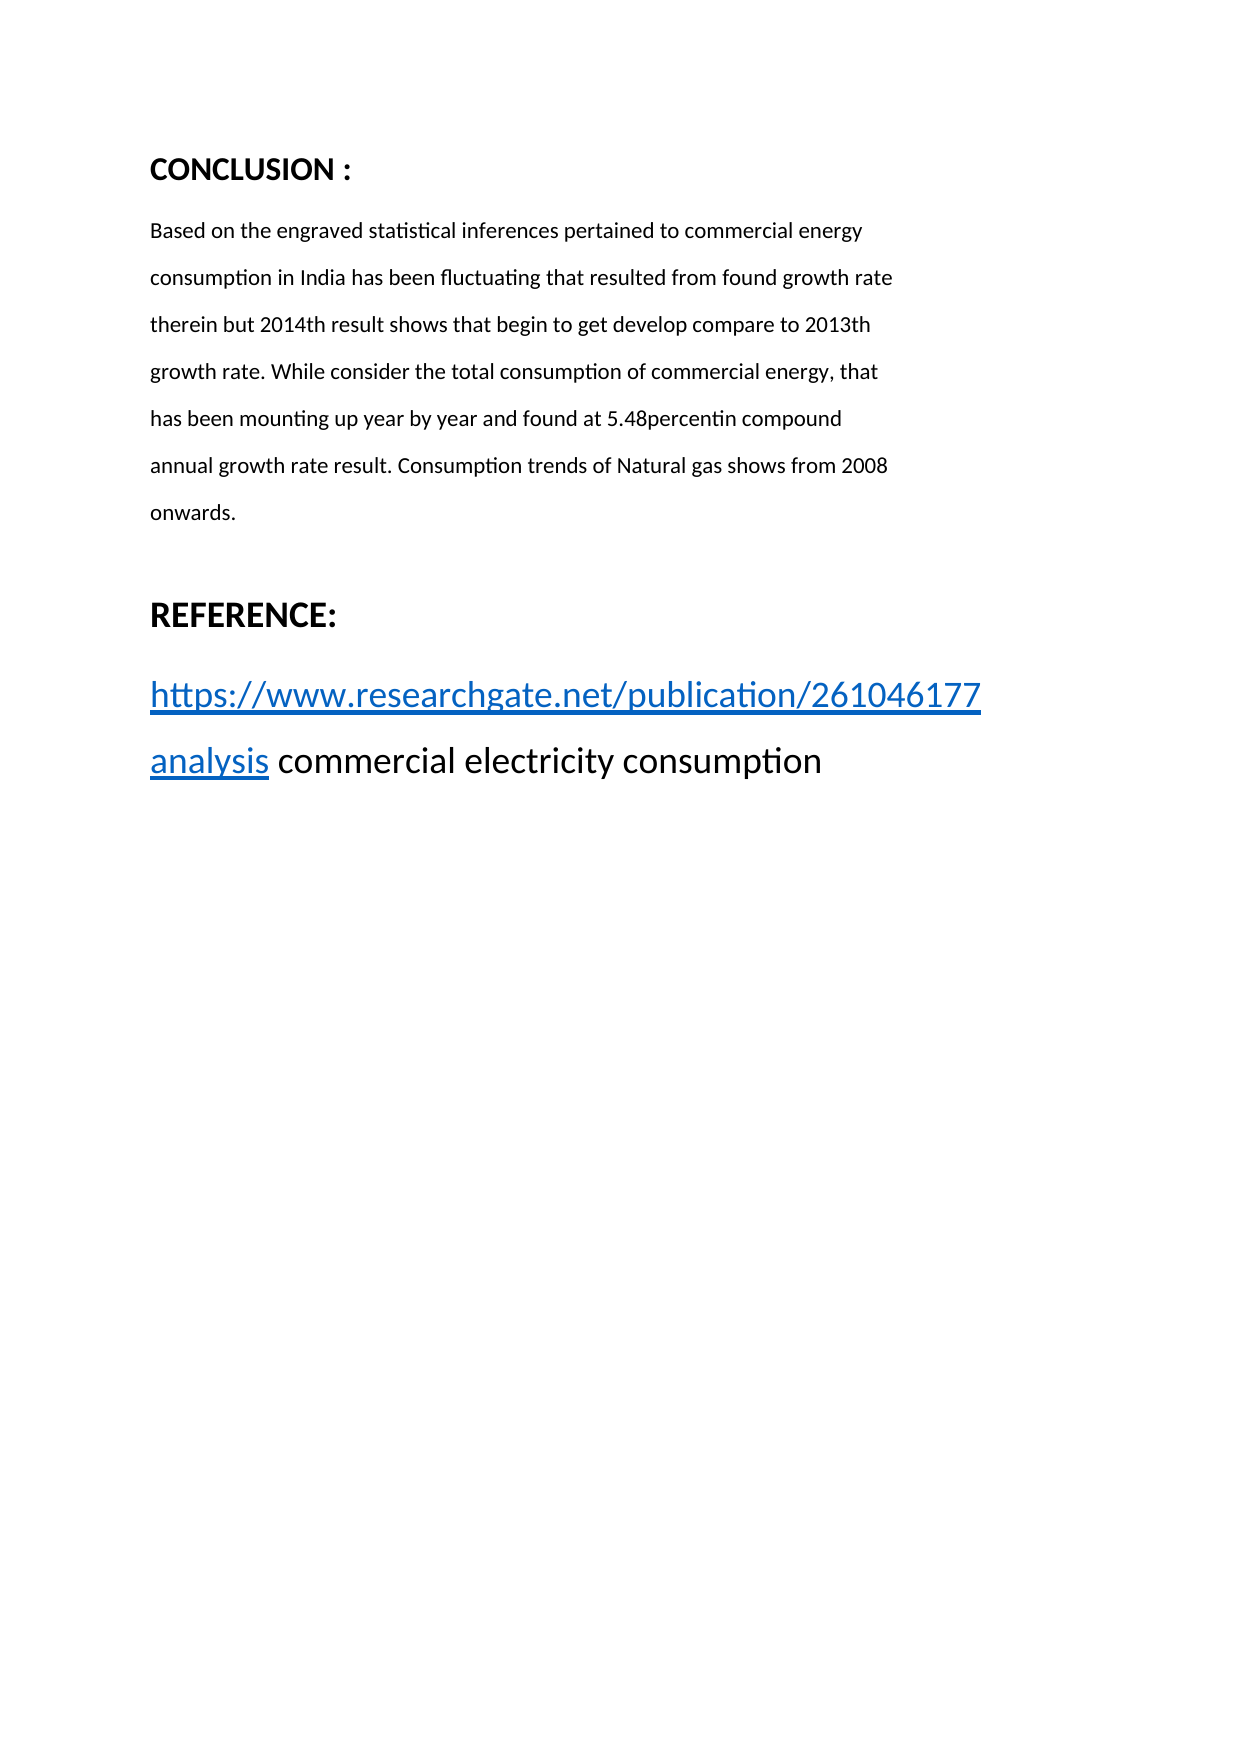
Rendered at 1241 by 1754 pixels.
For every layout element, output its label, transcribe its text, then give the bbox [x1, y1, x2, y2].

text Based on the engraved statistical inferences pertained to commercial energy consumption in India has been fluctuating that resulted from found growth rate therein but 2014th result shows that begin to get develop compare to 2013th growth rate. While consider the total consumption of commercial energy, that has been mounting up year by year and found at 5.48percentin compound annual growth rate result. Consumption trends of Natural gas shows from 2008 onwards. [150, 216, 904, 526]
text https://www.researchgate.net/publication/261046177 analysis commercial electricity consumption [150, 671, 1022, 782]
subtitle REFERENCE: [150, 591, 1103, 636]
subtitle CONCLUSION : [150, 148, 1103, 189]
